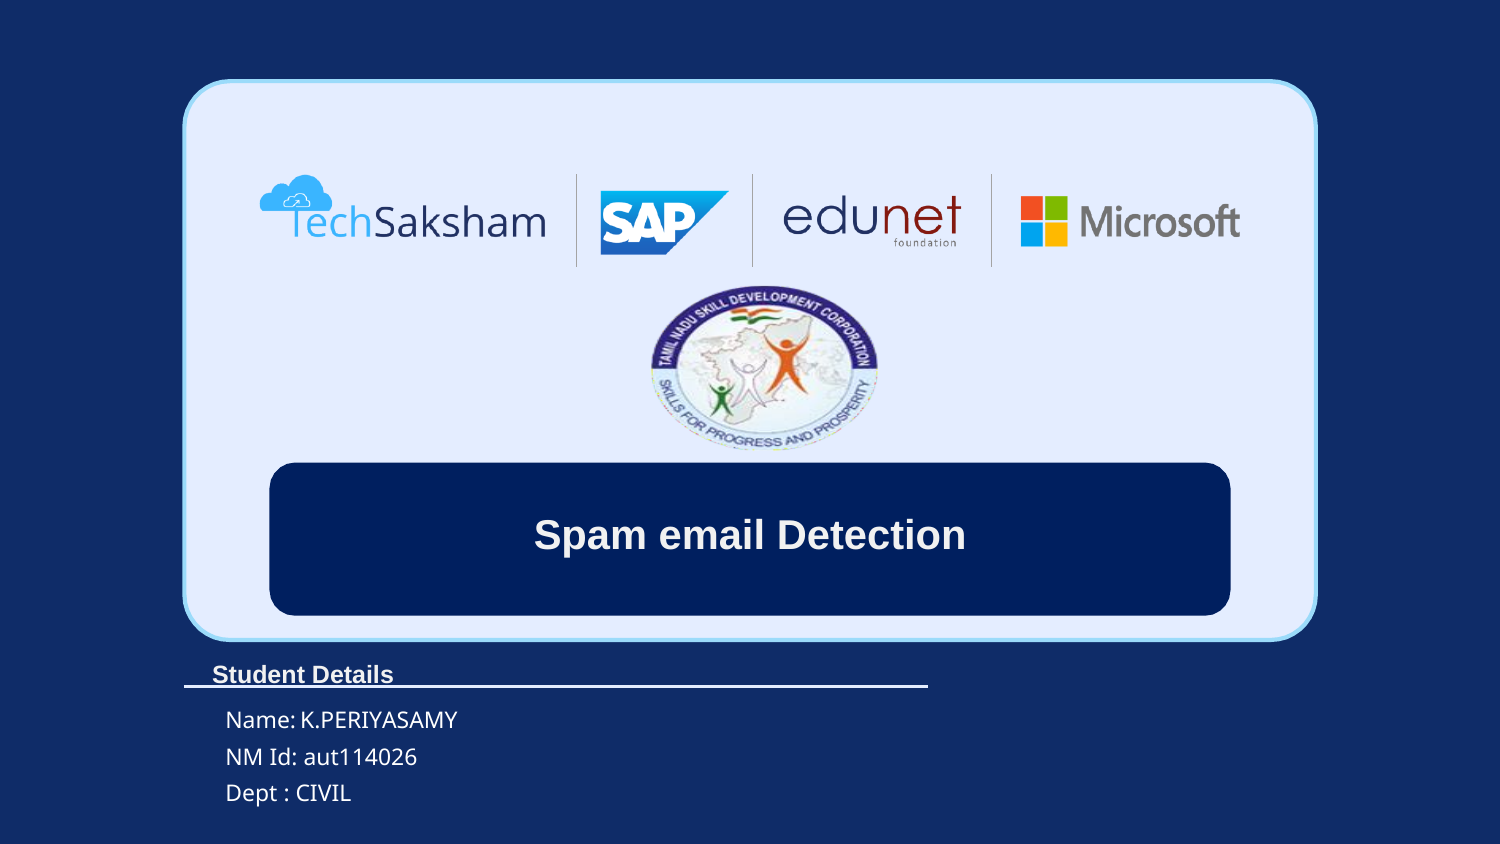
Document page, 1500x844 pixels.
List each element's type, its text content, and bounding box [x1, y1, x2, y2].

picture [776, 188, 969, 253]
text Name: K.PERIYASAMY [225, 704, 1500, 736]
picture [1015, 190, 1246, 251]
picture [253, 167, 552, 243]
picture [645, 280, 883, 453]
text Student Details [184, 660, 1500, 689]
text Spam email Detection [168, 511, 1332, 559]
text Dept : CIVIL [225, 777, 1500, 809]
picture [600, 186, 730, 255]
text NM Id: aut114026 [225, 741, 1500, 772]
